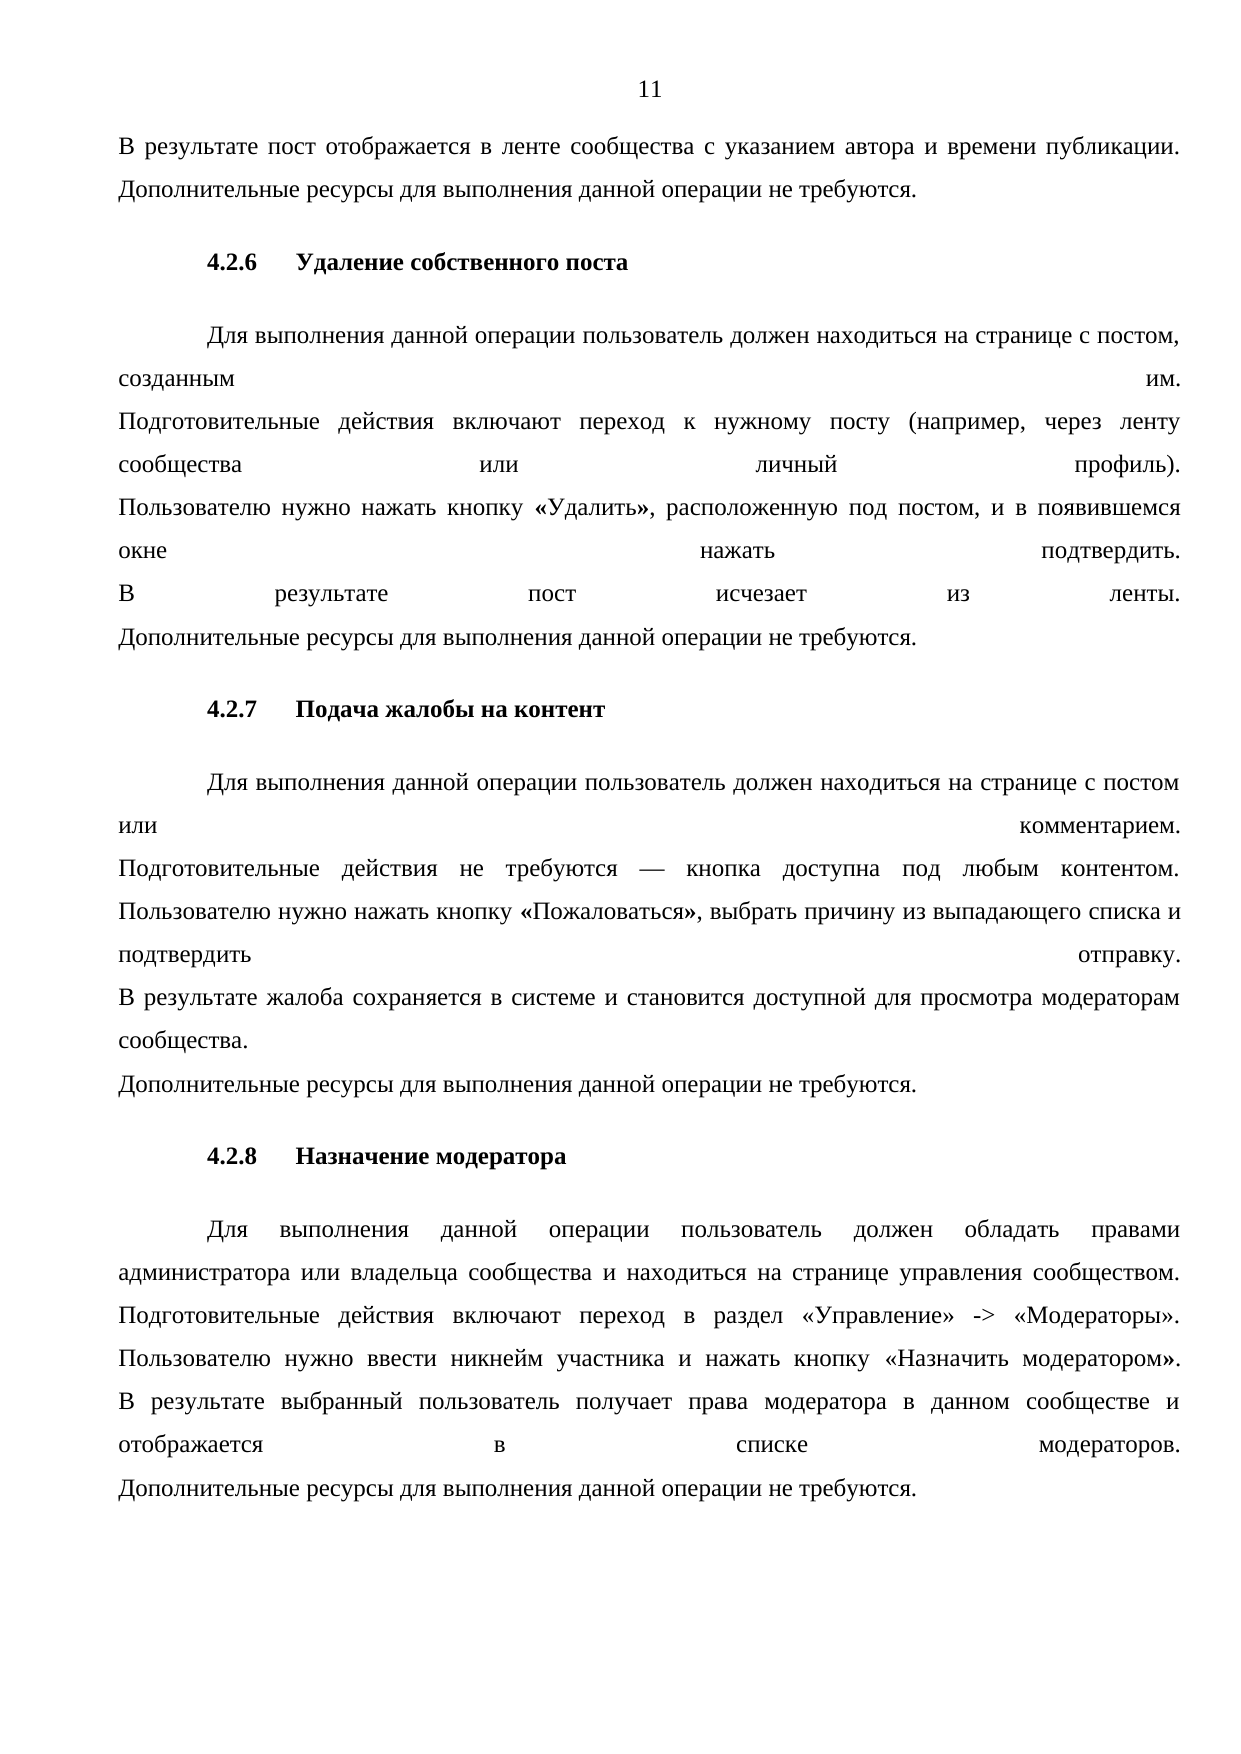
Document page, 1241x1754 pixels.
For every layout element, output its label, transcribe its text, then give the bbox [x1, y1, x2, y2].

text Для выполнения данной операции пользователь должен находиться на странице с постом, созданным им. Подготовительные действия включают переход к нужному посту (например, через ленту сообщества или личный профиль). Пользователю нужно нажать кнопку «Удалить», расположенную под постом, и в появившемся окне нажать подтвердить. В результате пост исчезает из ленты. Дополнительные ресурсы для выполнения данной операции не требуются. [118, 320, 1181, 650]
subtitle Удаление собственного поста [118, 247, 1181, 276]
text Для выполнения данной операции пользователь должен находиться на странице с постом или комментарием. Подготовительные действия не требуются — кнопка доступна под любым контентом. Пользователю нужно нажать кнопку «Пожаловаться», выбрать причину из выпадающего списка и подтвердить отправку. В результате жалоба сохраняется в системе и становится доступной для просмотра модераторам сообщества. Дополнительные ресурсы для выполнения данной операции не требуются. [118, 767, 1181, 1097]
subtitle Назначение модератора [118, 1141, 1181, 1170]
subtitle Подача жалобы на контент [118, 694, 1181, 723]
